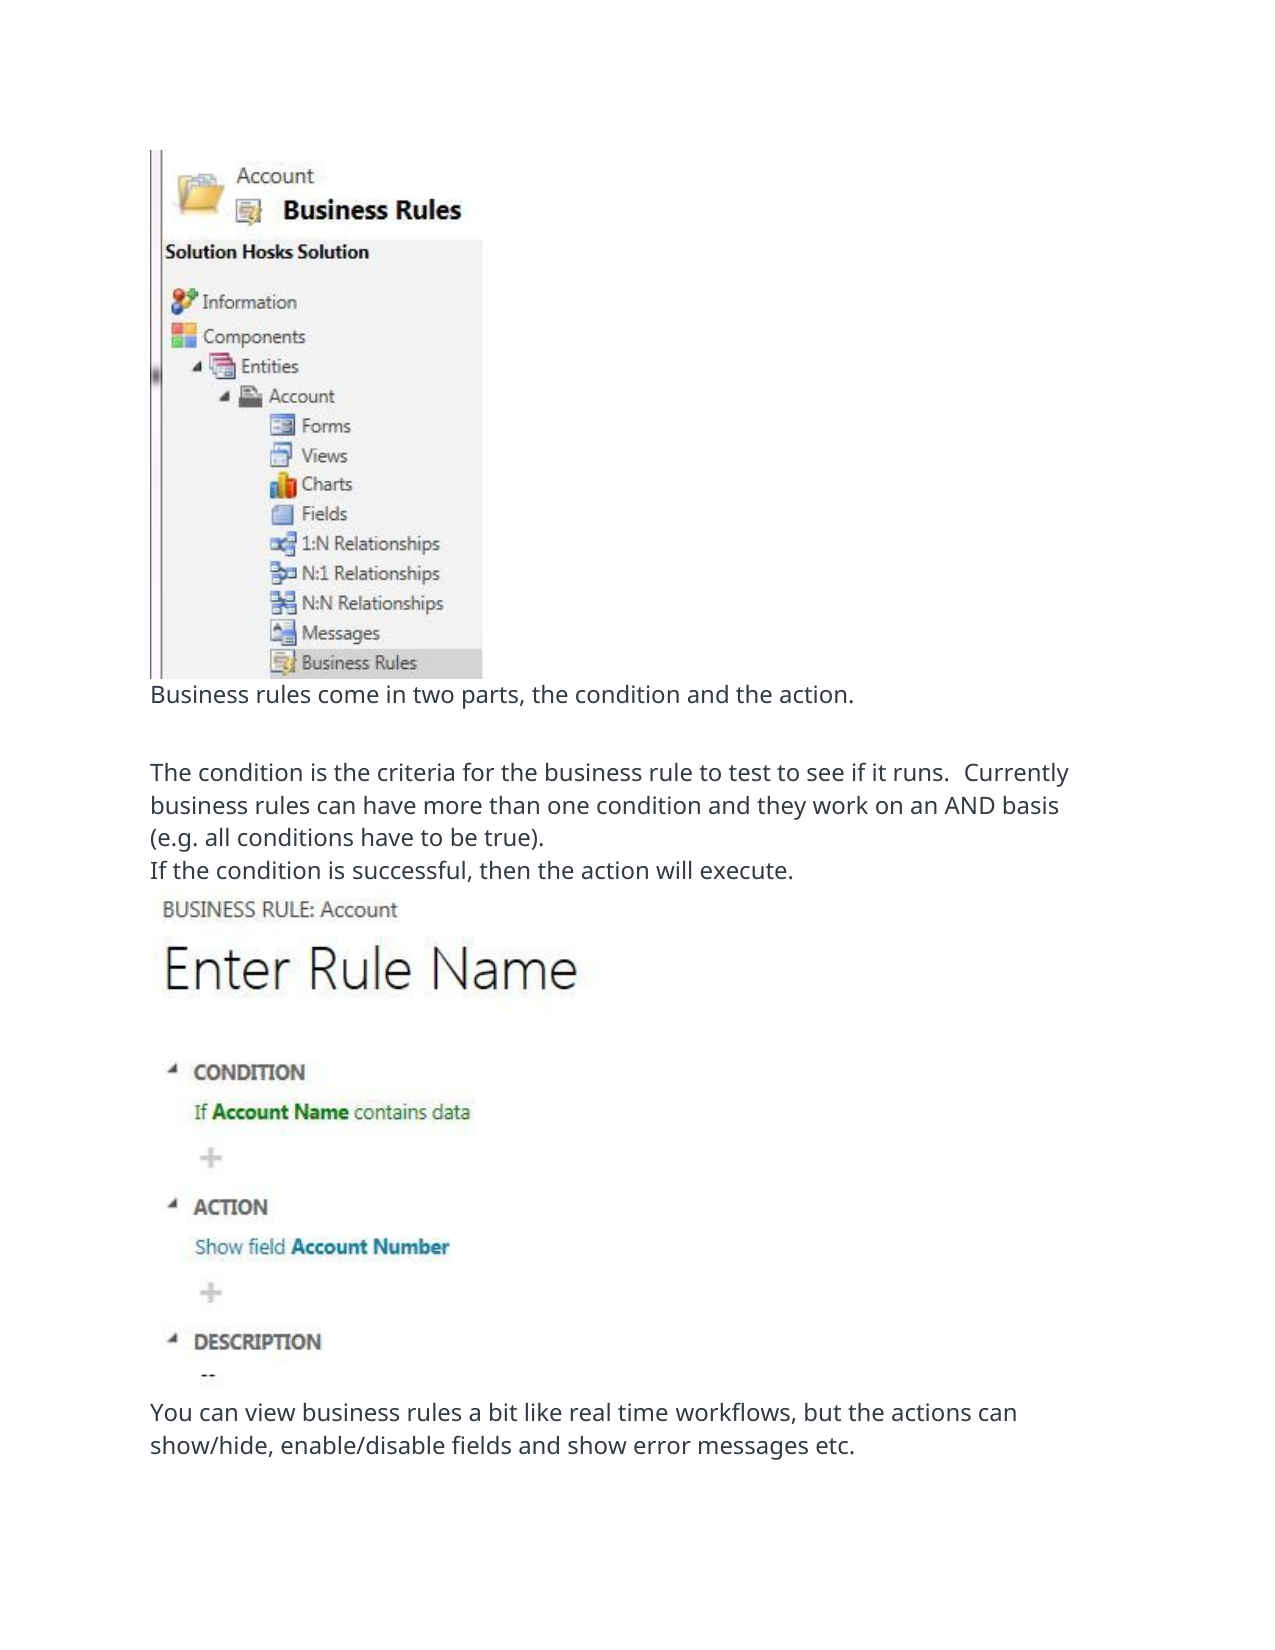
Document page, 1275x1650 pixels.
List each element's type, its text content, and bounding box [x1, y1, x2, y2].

picture [150, 886, 833, 1397]
text You can view business rules a bit like real time workflows, but the actions can show/hide, enable/disable fields and show error messages etc. [150, 1396, 1125, 1461]
text Business rules come in two parts, the condition and the action. [150, 678, 1125, 711]
picture [150, 150, 483, 679]
text The condition is the criteria for the business rule to test to see if it runs. Currently business rules can have more than one condition and they work on an AND basis (e.g. all conditions have to be true). [150, 756, 1125, 854]
text If the condition is successful, then the action will execute. [150, 854, 1125, 886]
